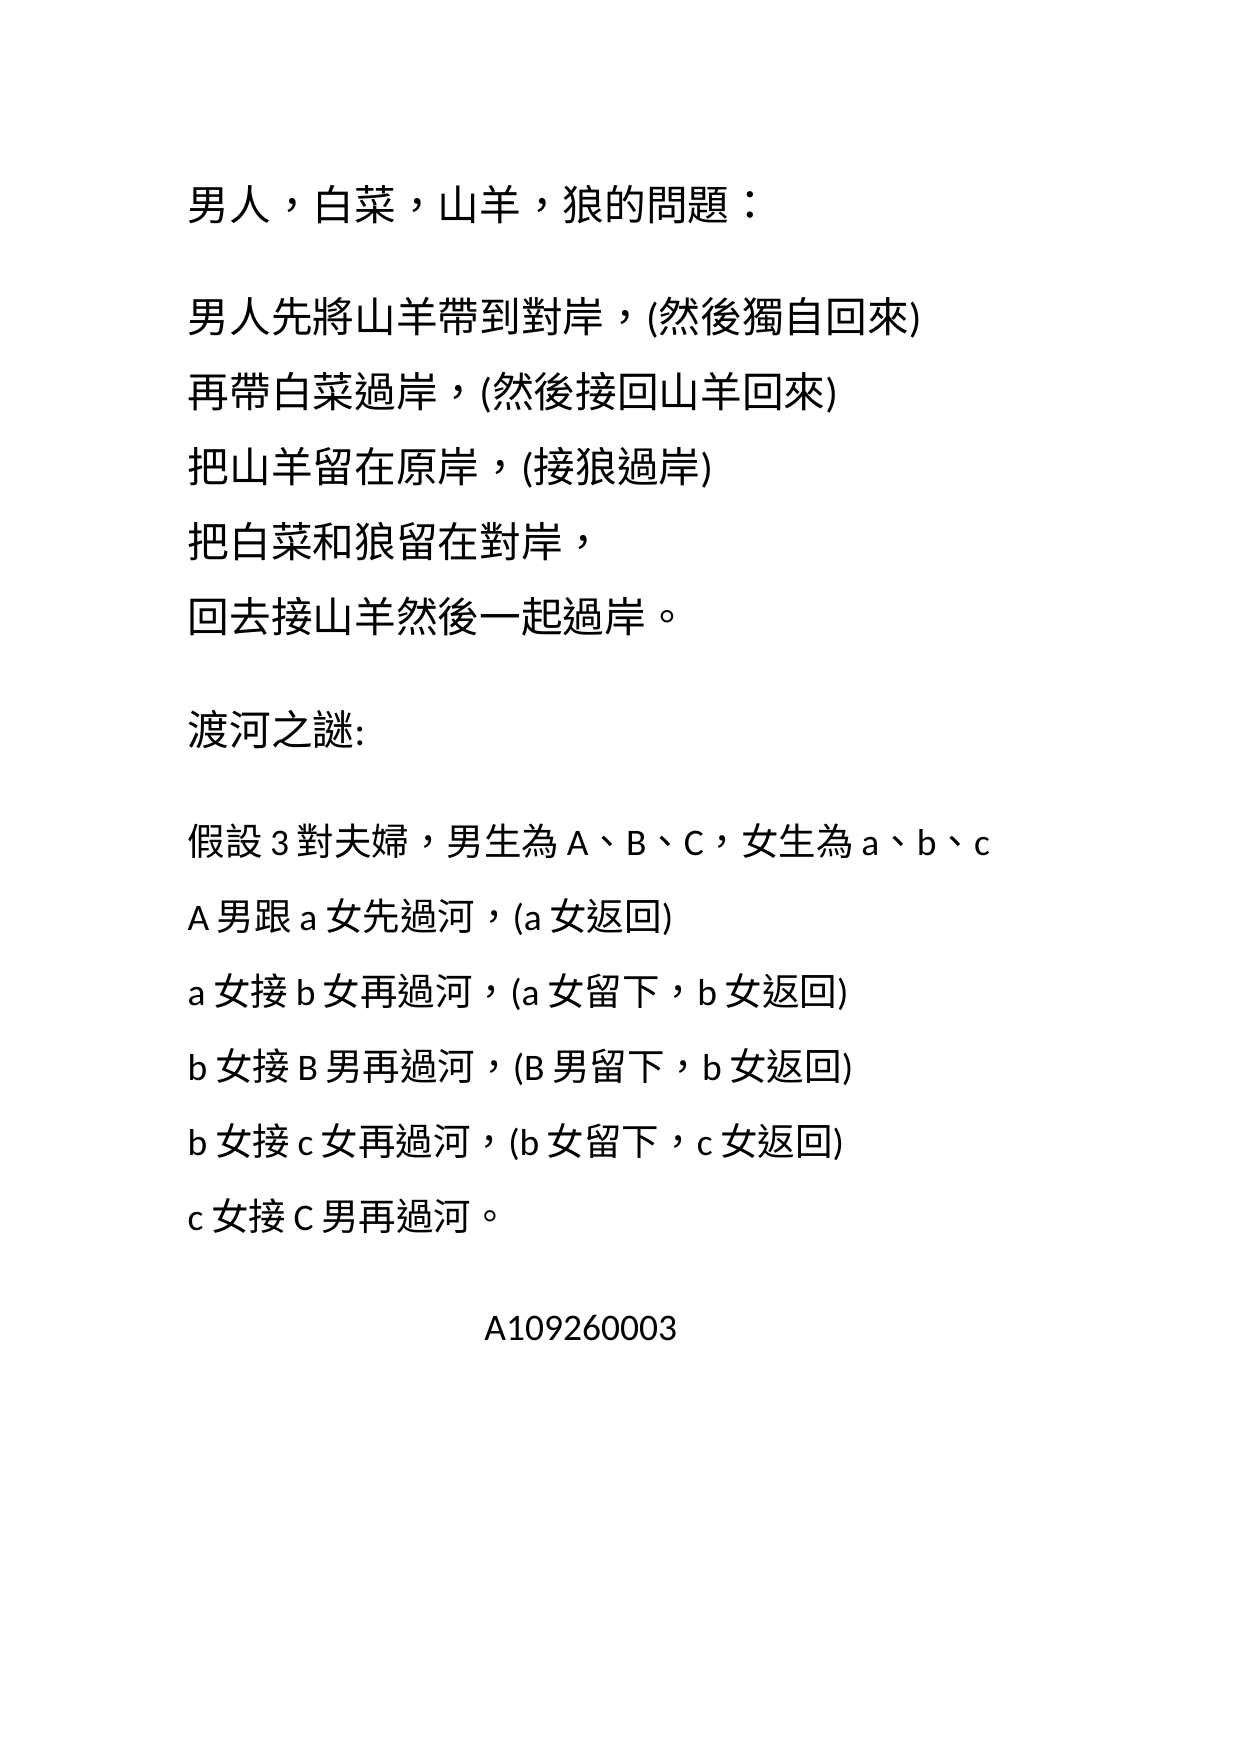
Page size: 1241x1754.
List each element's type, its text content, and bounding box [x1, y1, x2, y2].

text 把山羊留在原岸，(接狼過岸) [187, 427, 1053, 502]
text c女接C男再過河。 [187, 1177, 1053, 1252]
text 假設3對夫婦，男生為A、B、C，女生為a、b、c [187, 802, 1053, 877]
text 回去接山羊然後一起過岸。 [187, 577, 1053, 652]
text b女接c女再過河，(b女留下，c女返回) [187, 1102, 1053, 1177]
text a女接b女再過河，(a女留下，b女返回) [187, 952, 1053, 1027]
text 渡河之謎: [187, 689, 1053, 764]
text 再帶白菜過岸，(然後接回山羊回來) [187, 352, 1053, 427]
text A109260003 [187, 1289, 1053, 1364]
text 男人，白菜，山羊，狼的問題： [187, 164, 1053, 239]
text A男跟a女先過河，(a女返回) [187, 877, 1053, 952]
text b女接B男再過河，(B男留下，b女返回) [187, 1027, 1053, 1102]
text 男人先將山羊帶到對岸，(然後獨自回來) [187, 277, 1053, 352]
text 把白菜和狼留在對岸， [187, 502, 1053, 577]
